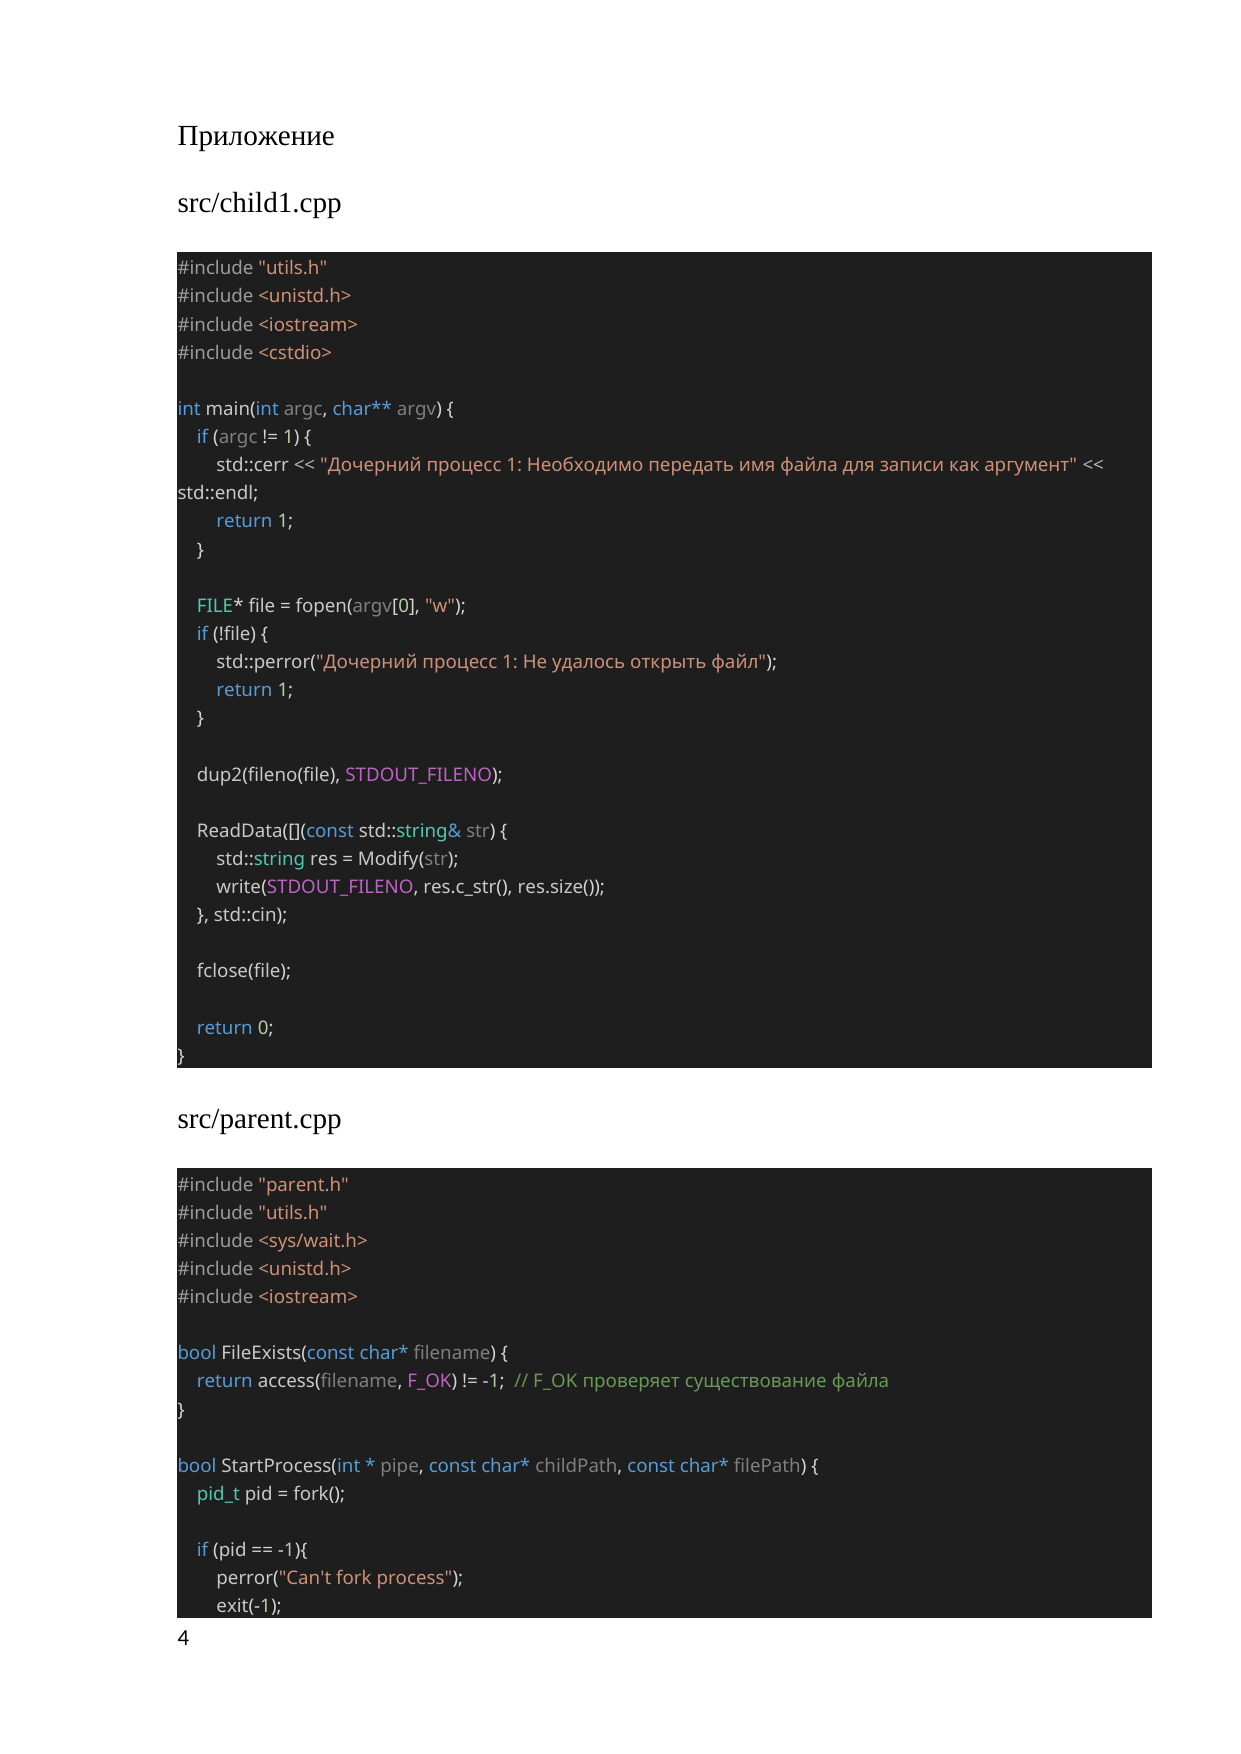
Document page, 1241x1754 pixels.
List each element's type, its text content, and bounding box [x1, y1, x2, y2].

text pid_t pid = fork(); [177, 1478, 1152, 1506]
text write(STDOUT_FILENO, res.c_str(), res.size()); [177, 871, 1152, 899]
text bool StartProcess(int * pipe, const char* childPath, const char* filePath) { [177, 1449, 1152, 1478]
text std::perror("Дочерний процесс 1: Не удалось открыть файл"); [177, 646, 1152, 674]
text #include <unistd.h> [177, 280, 1152, 308]
text } [177, 1393, 1152, 1421]
text } [177, 1039, 1152, 1068]
text #include "utils.h" [177, 1196, 1152, 1224]
text ReadData([](const std::string& str) { [177, 814, 1152, 843]
text if (pid == -1){ [177, 1534, 1152, 1562]
text return 1; [177, 505, 1152, 533]
text #include "parent.h" [177, 1168, 1152, 1196]
text } [177, 533, 1152, 561]
text #include <sys/wait.h> [177, 1224, 1152, 1253]
text src/child1.cpp [177, 185, 1152, 219]
text bool FileExists(const char* filename) { [177, 1337, 1152, 1365]
text #include <cstdio> [177, 336, 1152, 364]
text return access(filename, F_OK) != -1; // F_OK проверяет существование файла [177, 1365, 1152, 1393]
text FILE* file = fopen(argv[0], "w"); [177, 589, 1152, 618]
text }, std::cin); [177, 899, 1152, 927]
text return 1; [177, 674, 1152, 702]
text exit(-1); [177, 1590, 1152, 1618]
text #include "utils.h" [177, 252, 1152, 280]
text #include <iostream> [177, 1281, 1152, 1309]
text if (!file) { [177, 618, 1152, 646]
text #include <unistd.h> [177, 1253, 1152, 1281]
text perror("Can't fork process"); [177, 1562, 1152, 1590]
text std::string res = Modify(str); [177, 843, 1152, 871]
text dup2(fileno(file), STDOUT_FILENO); [177, 758, 1152, 786]
text src/parent.cpp [177, 1101, 1152, 1135]
text Приложение [177, 118, 1152, 152]
text std::cerr << "Дочерний процесс 1: Необходимо передать имя файла для записи как аргумент" << std::endl; [177, 449, 1152, 505]
text return 0; [177, 1011, 1152, 1039]
text } [177, 702, 1152, 730]
text int main(int argc, char** argv) { [177, 393, 1152, 421]
text if (argc != 1) { [177, 421, 1152, 449]
text #include <iostream> [177, 308, 1152, 336]
text fclose(file); [177, 955, 1152, 983]
